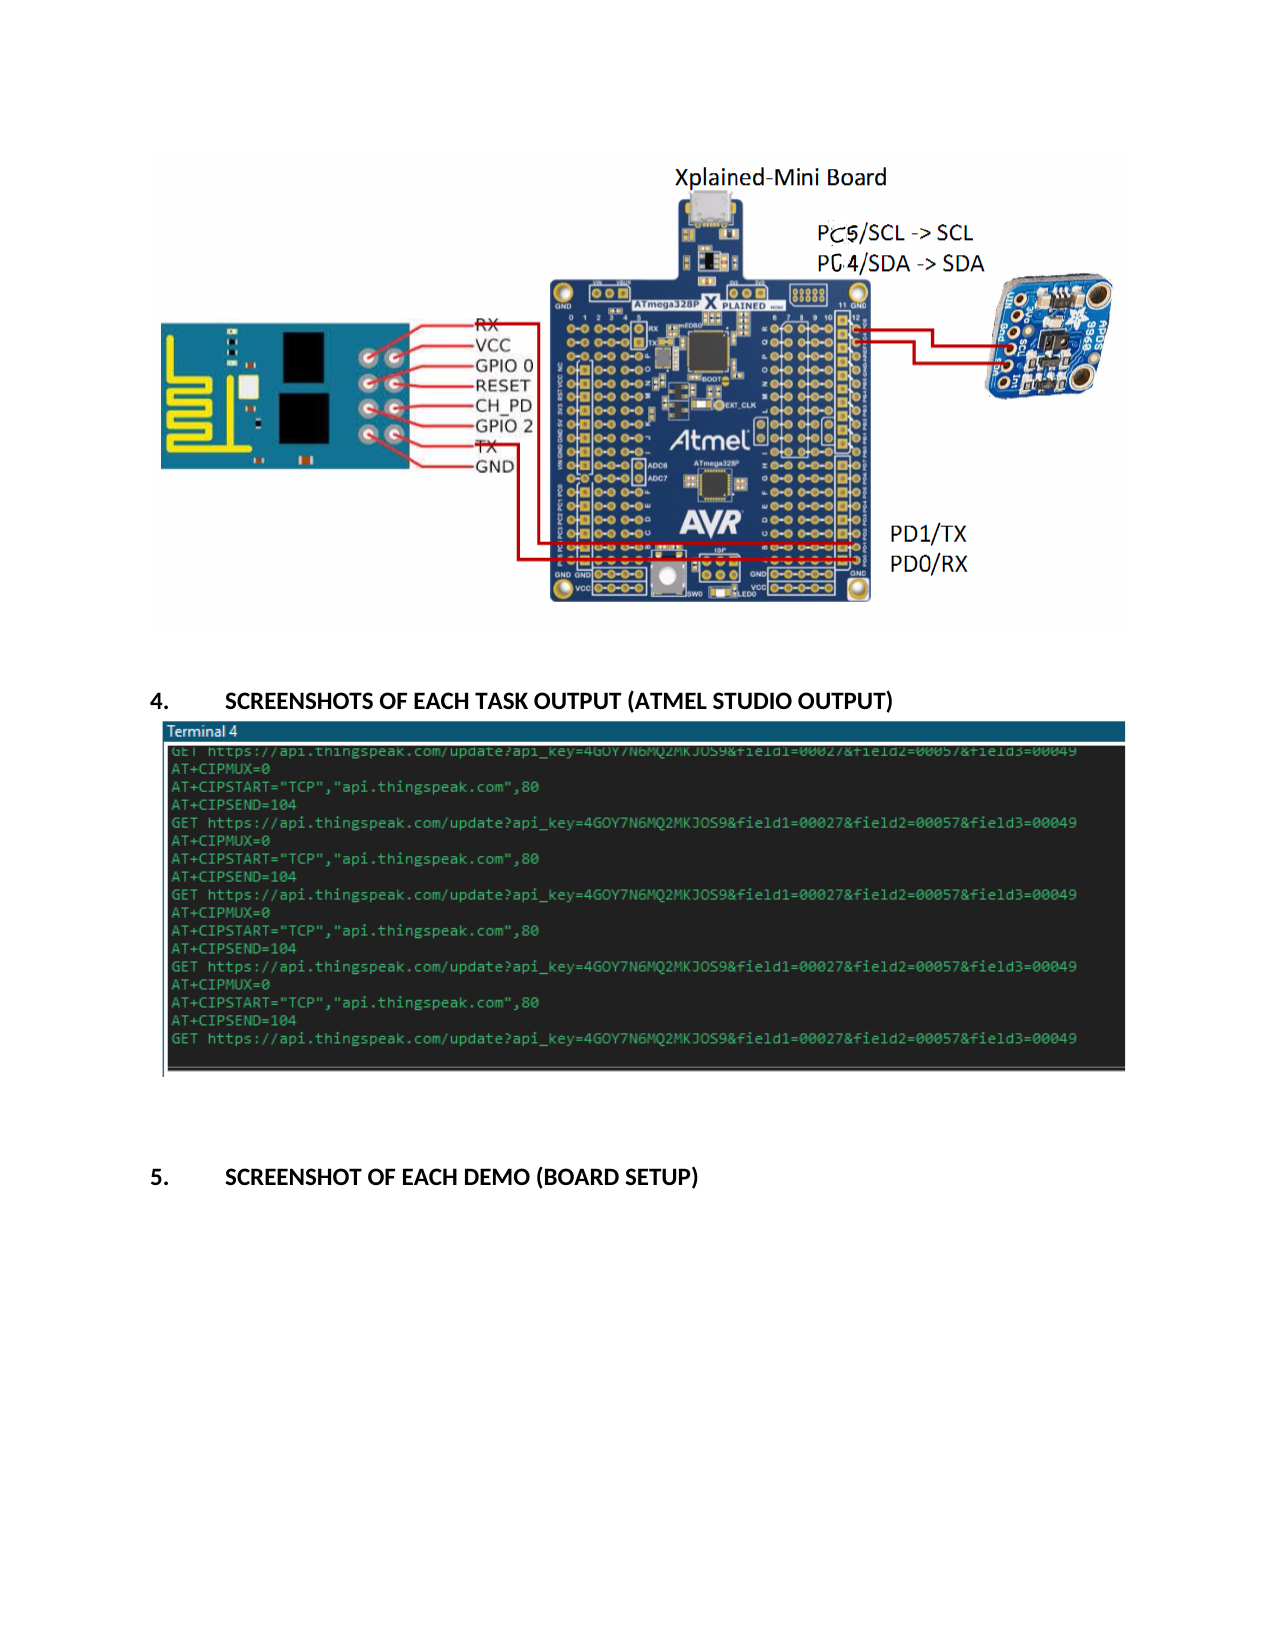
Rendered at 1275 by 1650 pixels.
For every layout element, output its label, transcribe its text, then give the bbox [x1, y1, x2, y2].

list SCREENSHOTS OF EACH TASK OUTPUT (ATMEL STUDIO OUTPUT) [150, 685, 1125, 715]
list SCREENSHOT OF EACH DEMO (BOARD SETUP) [150, 1161, 1125, 1191]
picture [150, 150, 1125, 630]
picture [150, 715, 1125, 1077]
